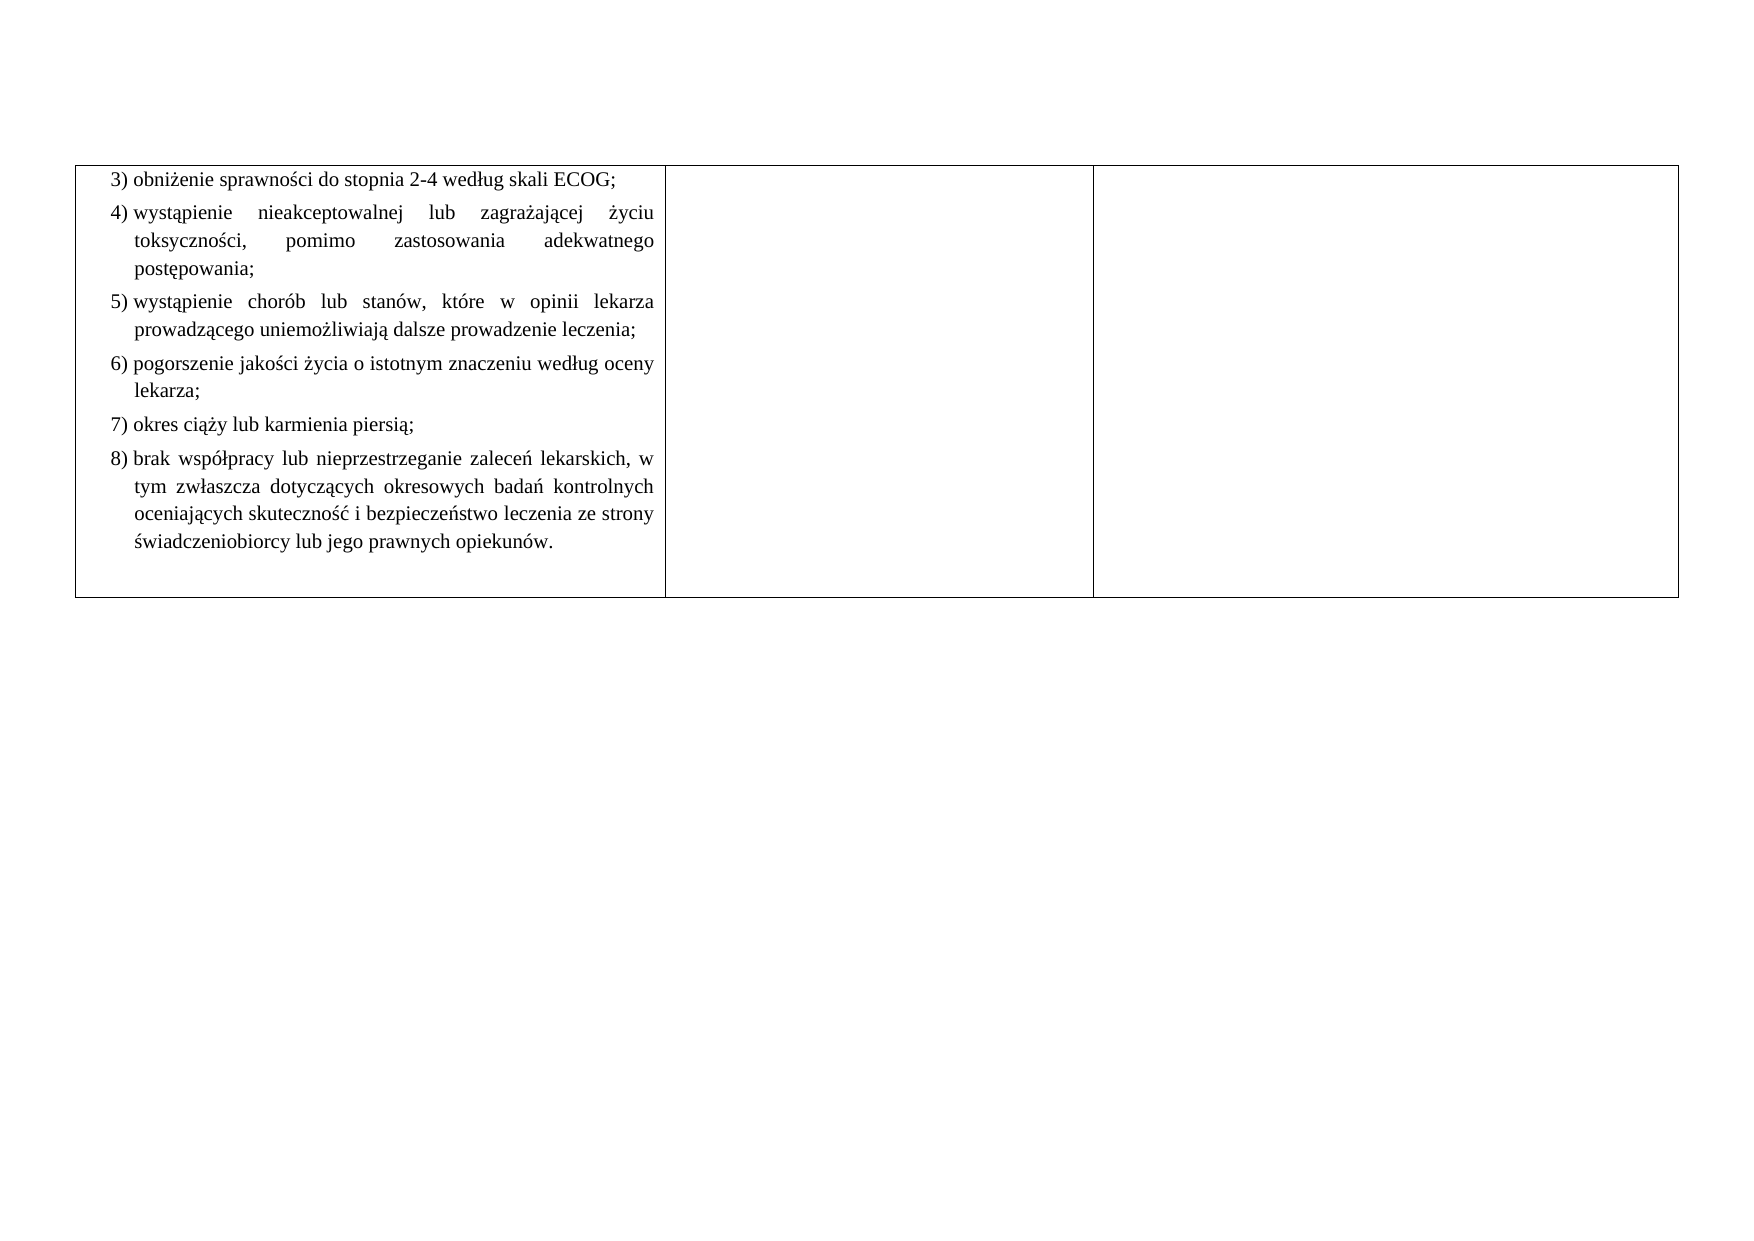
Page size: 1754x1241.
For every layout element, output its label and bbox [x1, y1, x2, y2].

table_cell [76, 166, 665, 597]
table_cell [1094, 166, 1678, 597]
table_cell [666, 166, 1093, 597]
